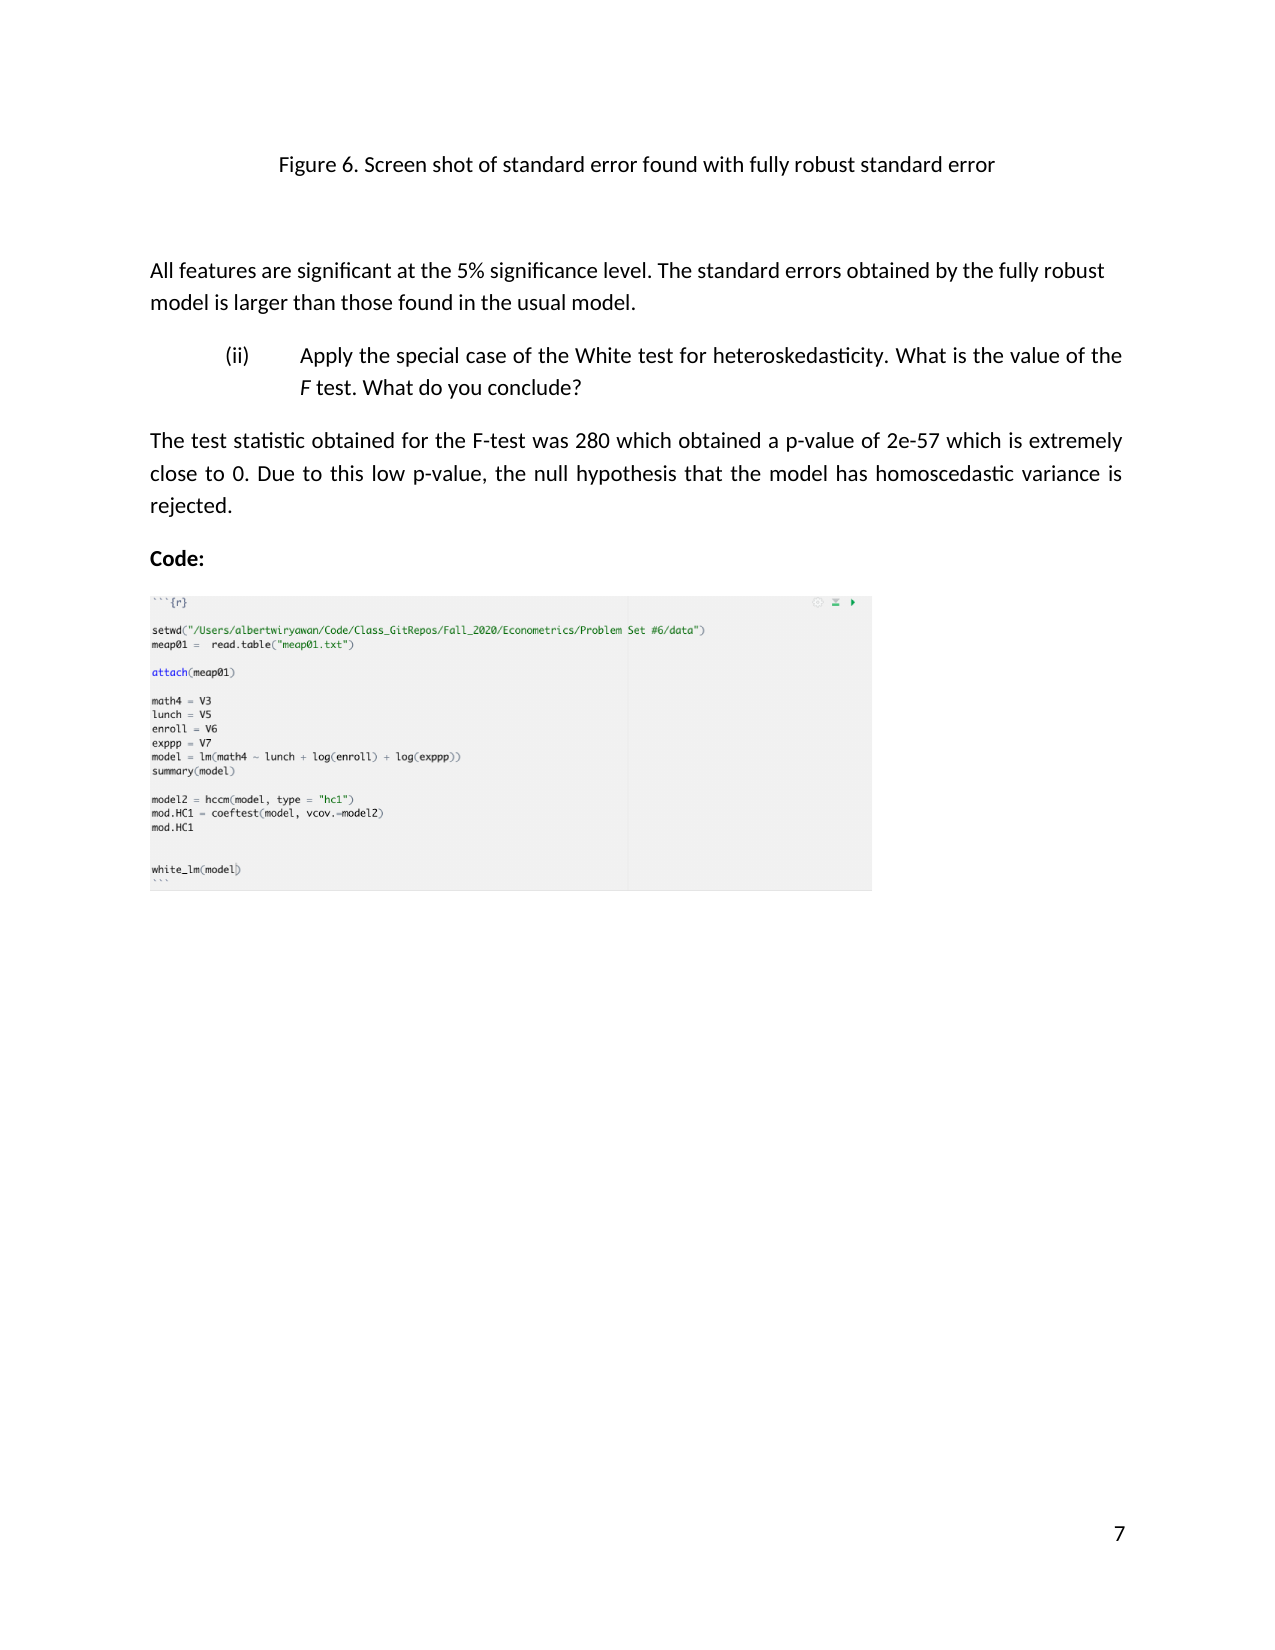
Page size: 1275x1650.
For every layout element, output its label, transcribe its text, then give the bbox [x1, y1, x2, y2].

picture [150, 596, 873, 891]
text Figure 6. Screen shot of standard error found with fully robust standard error [150, 150, 1125, 178]
text All features are significant at the 5% significance level. The standard errors obtained by the fully robust model is larger than those found in the usual model. [150, 256, 1125, 316]
list Apply the special case of the White test for heteroskedasticity. What is the value of the F test. What do you conclude? [225, 341, 1125, 401]
text Code: [150, 544, 1125, 572]
text The test statistic obtained for the F-test was 280 which obtained a p-value of 2e-57 which is extremely close to 0. Due to this low p-value, the null hypothesis that the model has homoscedastic variance is rejected. [150, 426, 1125, 519]
